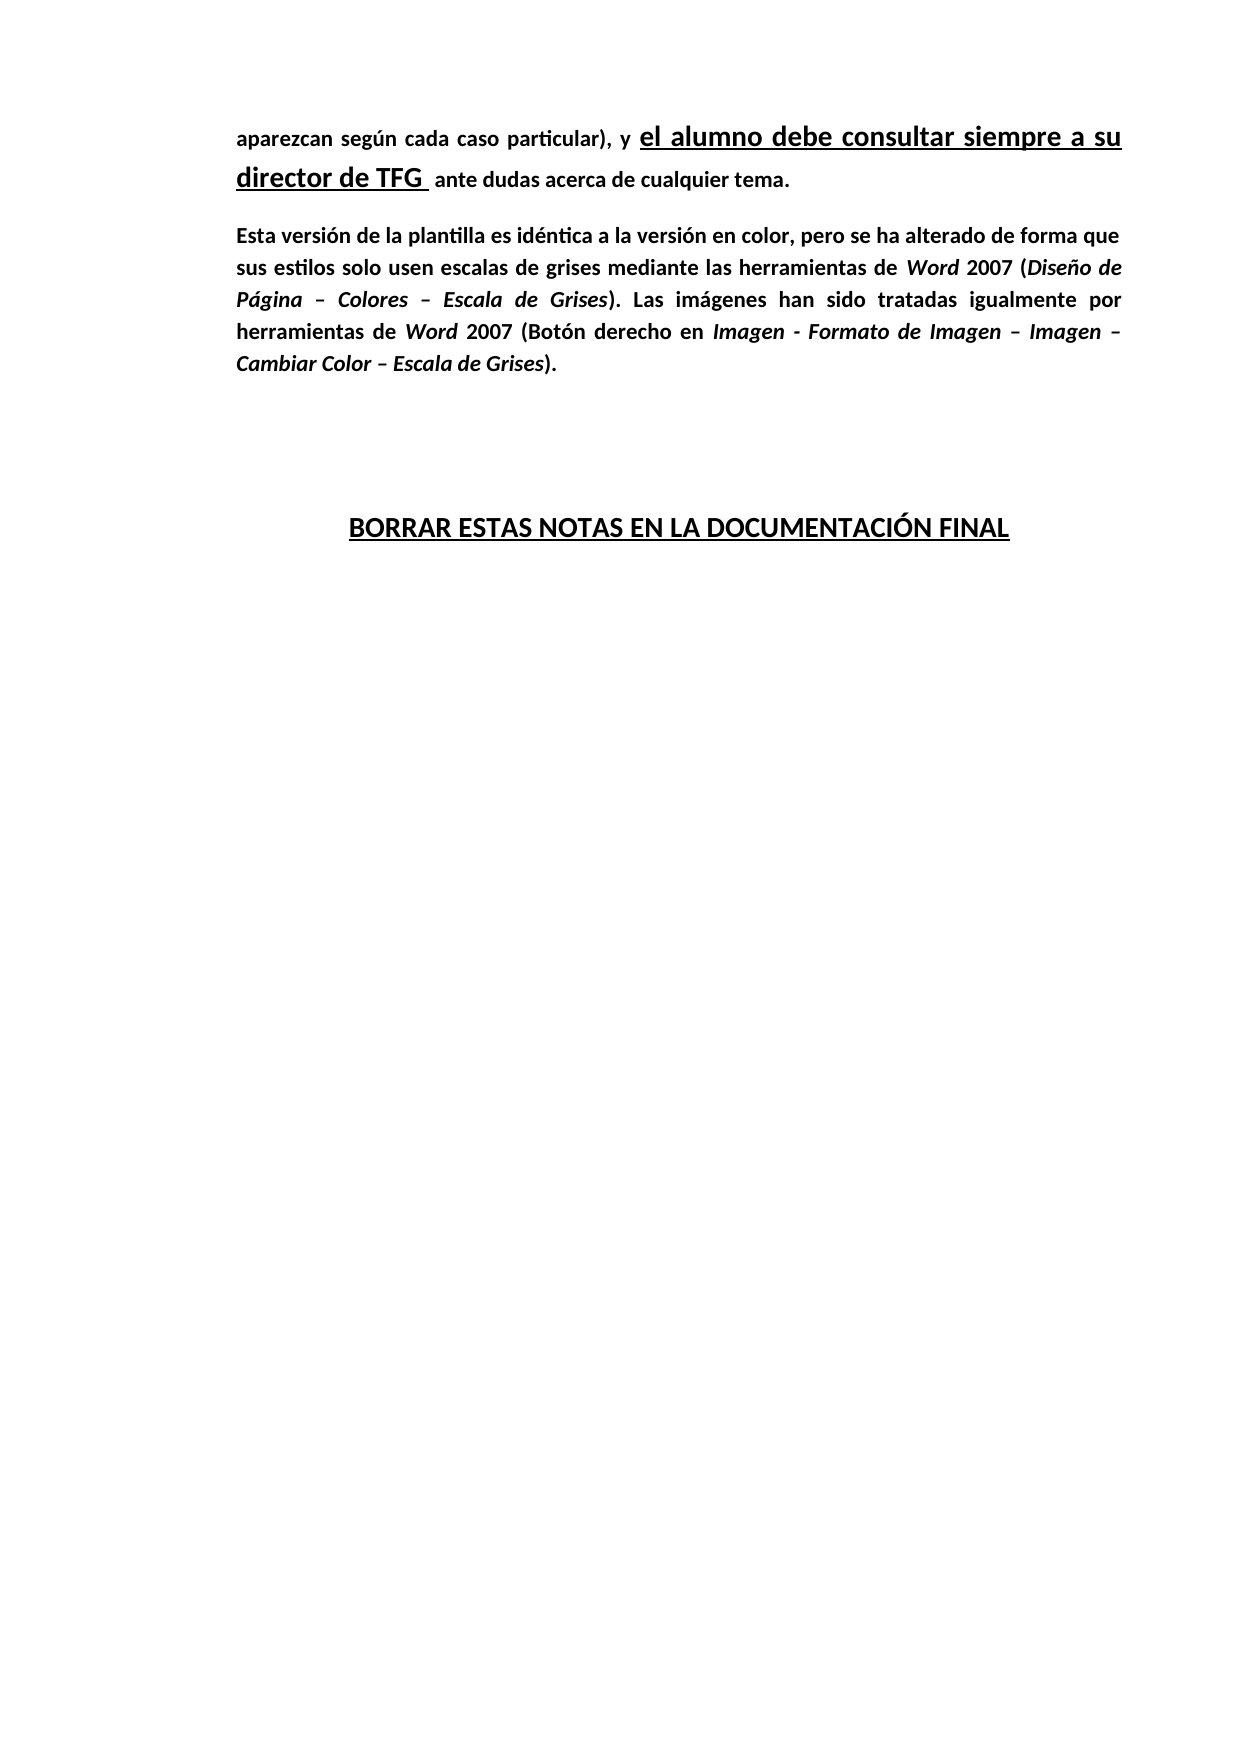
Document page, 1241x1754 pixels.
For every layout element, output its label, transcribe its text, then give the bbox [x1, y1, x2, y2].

text Esta versión de la plantilla es idéntica a la versión en color, pero se ha alterado de forma que sus estilos solo usen escalas de grises mediante las herramientas de Word 2007 (Diseño de Página – Colores – Escala de Grises). Las imágenes han sido tratadas igualmente por herramientas de Word 2007 (Botón derecho en Imagen - Formato de Imagen – Imagen – Cambiar Color – Escala de Grises). [236, 221, 1122, 378]
text BORRAR ESTAS NOTAS EN LA DOCUMENTACIÓN FINAL [236, 509, 1122, 544]
